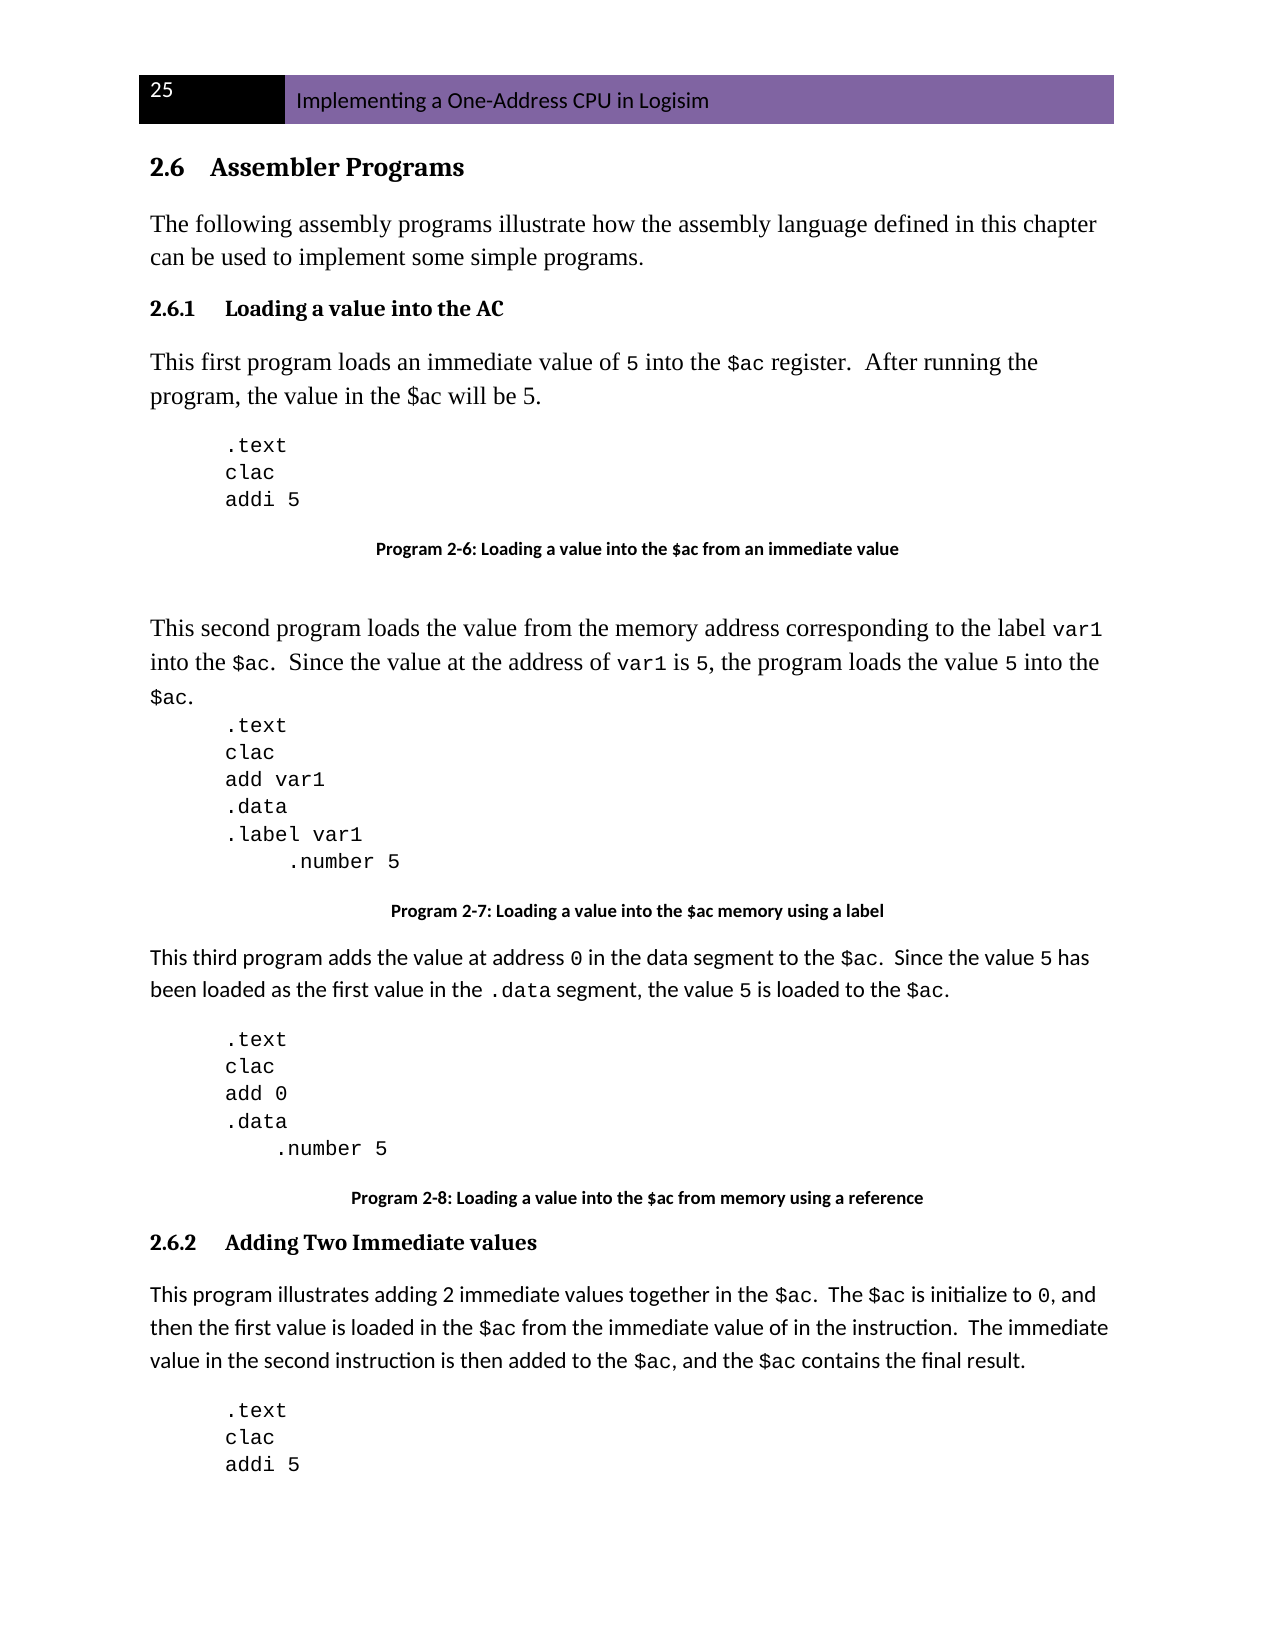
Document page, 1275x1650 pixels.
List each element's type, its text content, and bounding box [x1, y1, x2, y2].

text clac [225, 1427, 1125, 1451]
text This second program loads the value from the memory address corresponding to the label var1 into the $ac. Since the value at the address of var1 is 5, the program loads the value 5 into the $ac. [150, 613, 1125, 711]
text .label var1 [225, 824, 1125, 847]
text clac [225, 1056, 1125, 1080]
text .data [225, 797, 1125, 820]
subtitle Adding Two Immediate values [150, 1229, 1125, 1256]
text add var1 [225, 769, 1125, 793]
text The following assembly programs illustrate how the assembly language defined in this chapter can be used to implement some simple programs. [150, 209, 1125, 271]
text This third program adds the value at address 0 in the data segment to the $ac. Since the value 5 has been loaded as the first value in the .data segment, the value 5 is loaded to the $ac. [150, 943, 1125, 1004]
text clac [225, 742, 1125, 766]
text addi 5 [225, 1454, 1125, 1478]
text add 0 [225, 1083, 1125, 1107]
subtitle Assembler Programs [150, 152, 1125, 184]
text This program illustrates adding 2 immediate values together in the $ac. The $ac is initialize to 0, and then the first value is loaded in the $ac from the immediate value of in the instruction. The immediate value in the second instruction is then added to the $ac, and the $ac contains the final result. [150, 1281, 1125, 1374]
text .text [225, 715, 1125, 739]
text .number 5 [225, 1138, 1125, 1161]
subtitle Loading a value into the AC [150, 296, 1125, 323]
text .data [225, 1111, 1125, 1134]
text .text [225, 435, 1125, 459]
text This first program loads an immediate value of 5 into the $ac register. After running the program, the value in the $ac will be 5. [150, 347, 1125, 410]
text .text [225, 1029, 1125, 1053]
text clac [225, 462, 1125, 486]
text .text [225, 1400, 1125, 1423]
text addi 5 [225, 489, 1125, 513]
text .number 5 [225, 851, 1125, 874]
